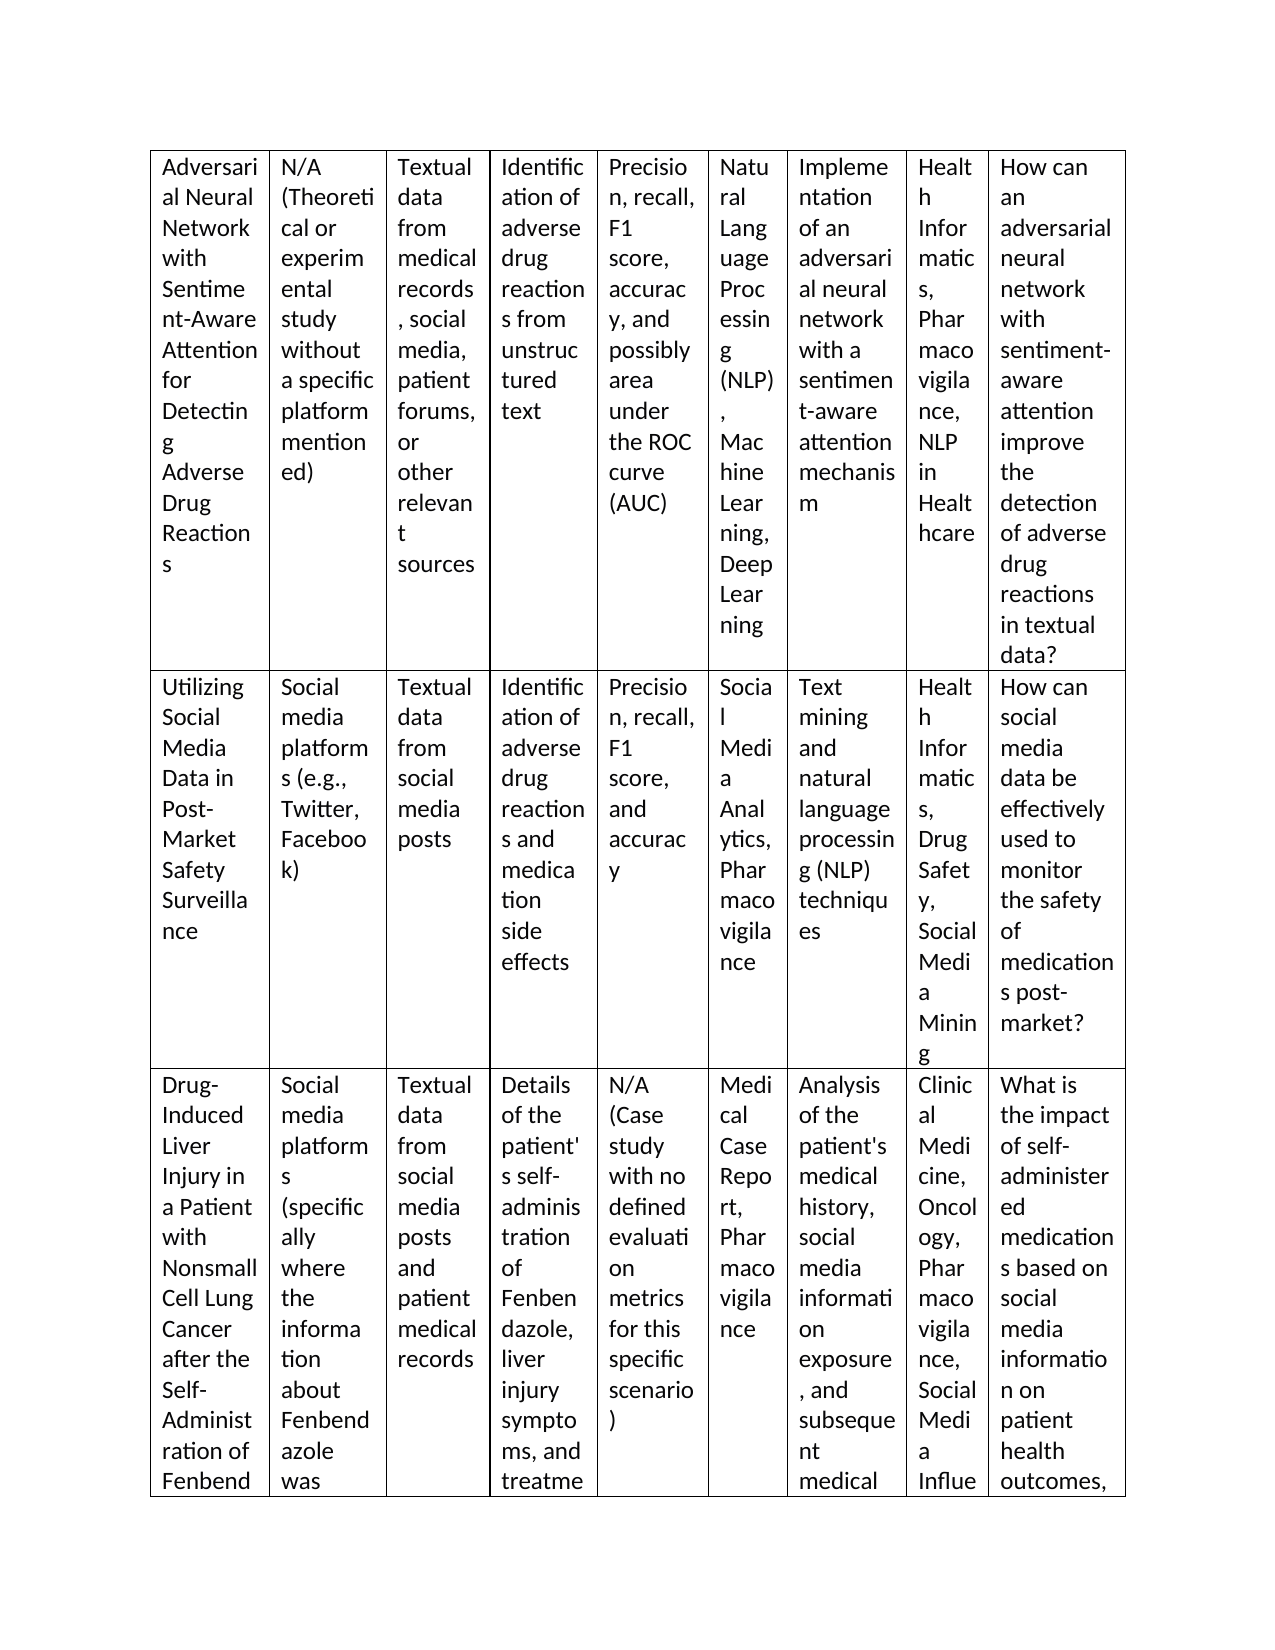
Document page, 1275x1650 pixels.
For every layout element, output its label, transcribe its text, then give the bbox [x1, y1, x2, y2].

table_cell Adversarial Neural Network with Sentiment-Aware Attention for Detecting Adverse Drug Reactions [151, 151, 269, 670]
table_cell N/A (Theoretical or experimental study without a specific platform mentioned) [270, 151, 386, 670]
table_cell Health Informatics, Drug Safety, Social Media Mining [907, 671, 988, 1068]
table_cell Precision, recall, F1 score, and accuracy [598, 671, 708, 1068]
table_cell How can an adversarial neural network with sentiment-aware attention improve the detection of adverse drug reactions in textual data? [989, 151, 1125, 670]
table_cell Social media platforms (e.g., Twitter, Facebook) [270, 671, 386, 1068]
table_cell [907, 1069, 988, 1496]
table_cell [387, 1069, 489, 1496]
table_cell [270, 1069, 386, 1496]
table_cell Natural Language Processing (NLP), Machine Learning, Deep Learning [709, 151, 787, 670]
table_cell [491, 1069, 597, 1496]
table_cell Precision, recall, F1 score, accuracy, and possibly area under the ROC curve (AUC) [598, 151, 708, 670]
table_cell Textual data from social media posts [387, 671, 489, 1068]
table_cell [598, 1069, 708, 1496]
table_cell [788, 1069, 906, 1496]
table_cell Social Media Analytics, Pharmacovigilance [709, 671, 787, 1068]
table_cell Implementation of an adversarial neural network with a sentiment-aware attention mechanism [788, 151, 906, 670]
table_cell Textual data from medical records, social media, patient forums, or other relevant sources [387, 151, 489, 670]
table_cell Utilizing Social Media Data in Post-Market Safety Surveillance [151, 671, 269, 1068]
table_cell Health Informatics, Pharmacovigilance, NLP in Healthcare [907, 151, 988, 670]
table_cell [709, 1069, 787, 1496]
table_cell Text mining and natural language processing (NLP) techniques [788, 671, 906, 1068]
table_cell Identification of adverse drug reactions and medication side effects [491, 671, 597, 1068]
table_cell Identification of adverse drug reactions from unstructured text [491, 151, 597, 670]
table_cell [989, 1069, 1125, 1496]
table_cell How can social media data be effectively used to monitor the safety of medications post-market? [989, 671, 1125, 1068]
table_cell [151, 1069, 269, 1496]
